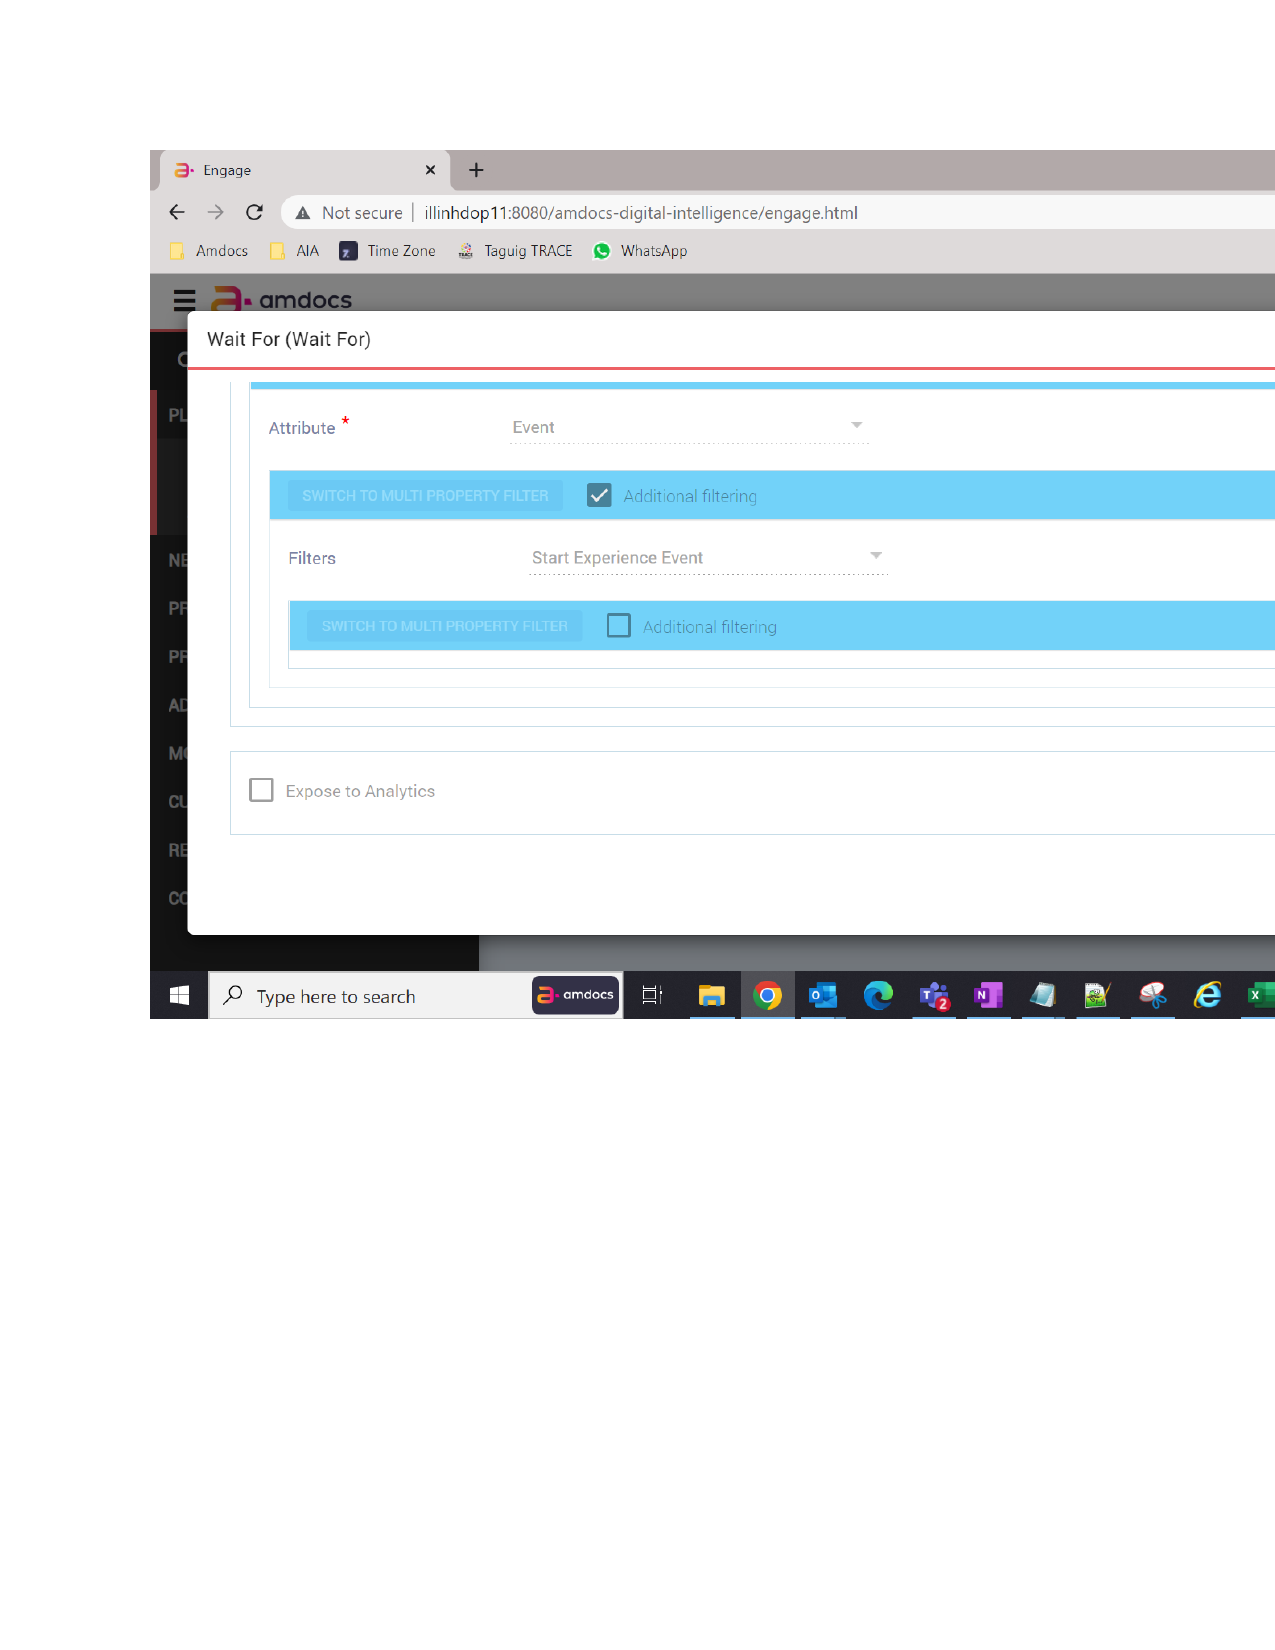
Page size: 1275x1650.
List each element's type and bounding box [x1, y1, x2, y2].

picture [150, 150, 1275, 1019]
